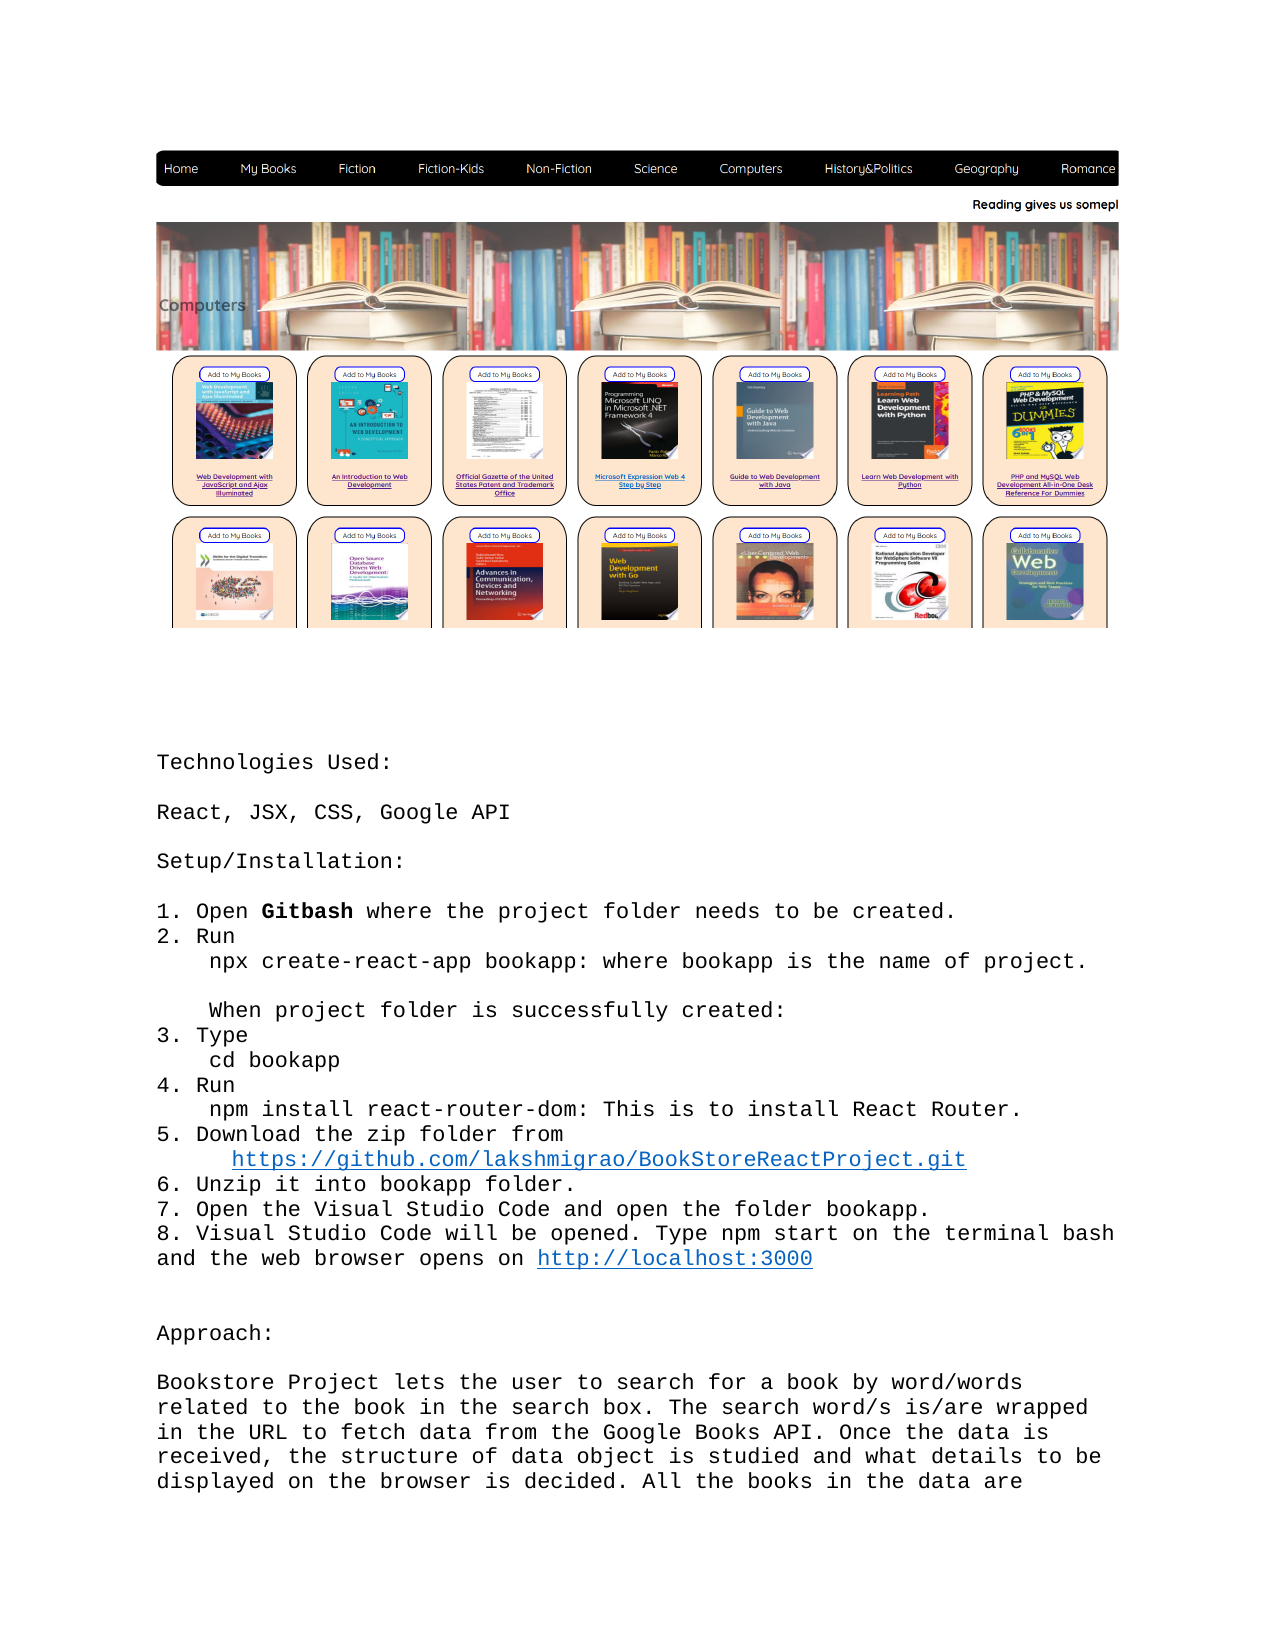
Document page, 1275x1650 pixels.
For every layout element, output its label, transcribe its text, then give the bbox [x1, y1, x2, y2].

text When project folder is successfully created: [156, 999, 1118, 1024]
text React, JSX, CSS, Google API [156, 801, 1118, 826]
picture [156, 150, 1119, 628]
text 4. Run [156, 1074, 1118, 1098]
text 8. Visual Studio Code will be opened. Type npm start on the terminal bash and the web browser opens on http://localhost:3000 [156, 1222, 1118, 1272]
text 3. Type [156, 1024, 1118, 1049]
text Approach: [156, 1322, 1118, 1346]
text 5. Download the zip folder from [156, 1123, 1118, 1148]
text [156, 1371, 1118, 1495]
text 6. Unzip it into bookapp folder. [156, 1173, 1118, 1198]
text npx create-react-app bookapp: where bookapp is the name of project. [156, 950, 1118, 974]
text Technologies Used: [156, 751, 1118, 776]
text npm install react-router-dom: This is to install React Router. [156, 1098, 1118, 1123]
text 2. Run [156, 925, 1118, 950]
text 1. Open Gitbash where the project folder needs to be created. [156, 900, 1118, 925]
text 7. Open the Visual Studio Code and open the folder bookapp. [156, 1198, 1118, 1222]
text https://github.com/lakshmigrao/BookStoreReactProject.git [156, 1148, 1118, 1173]
text cd bookapp [156, 1049, 1118, 1074]
text Setup/Installation: [156, 851, 1118, 875]
